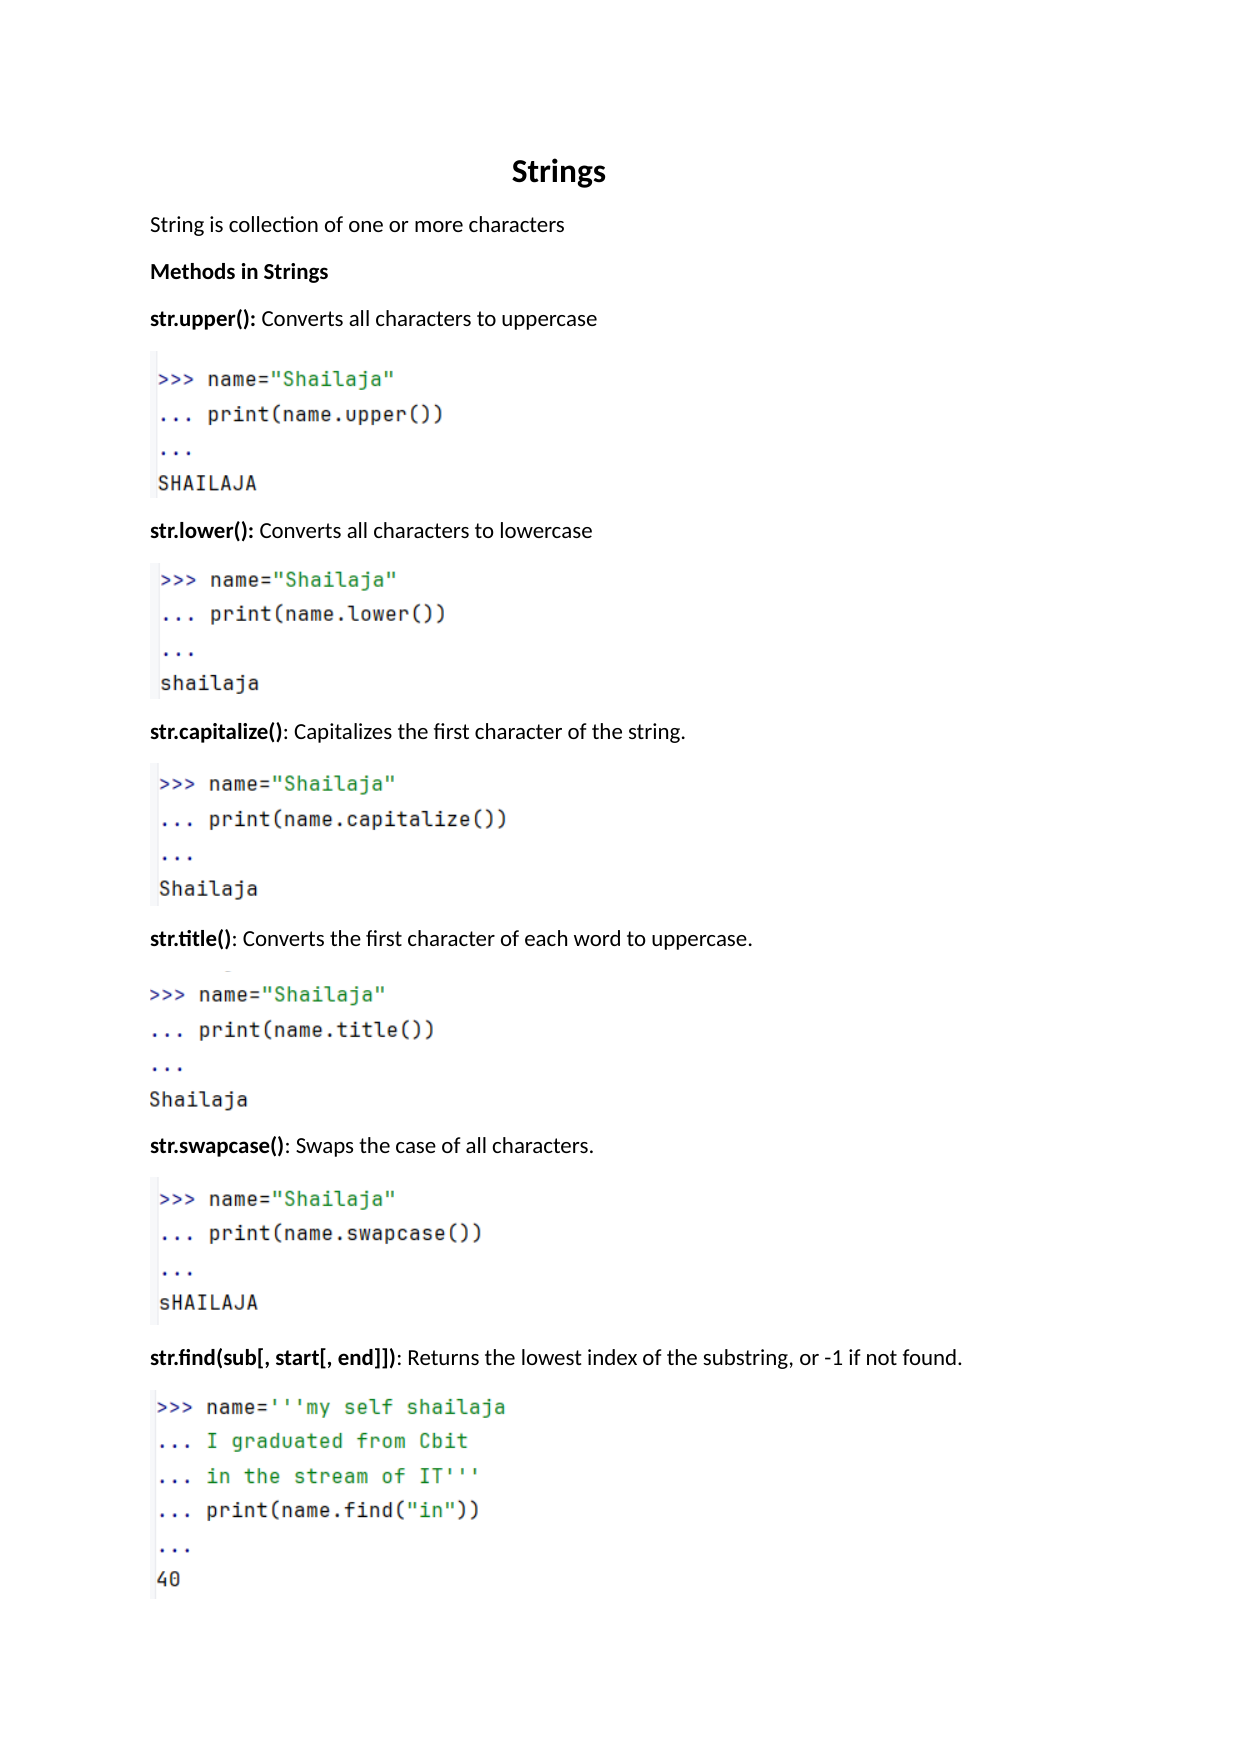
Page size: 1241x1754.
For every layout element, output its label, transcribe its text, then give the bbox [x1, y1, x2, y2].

text str.lower(): Converts all characters to lowercase [150, 516, 1090, 544]
picture [150, 1177, 653, 1325]
text String is collection of one or more characters [150, 211, 1090, 239]
picture [150, 563, 519, 699]
text str.swapcase(): Swaps the case of all characters. [150, 1131, 1090, 1159]
text str.find(sub[, start[, end]]): Returns the lowest index of the substring, or -1 if not found. [150, 1343, 1090, 1371]
picture [150, 351, 534, 498]
picture [150, 971, 489, 1113]
text Strings [150, 150, 1090, 191]
picture [150, 763, 609, 906]
text str.title(): Converts the first character of each word to uppercase. [150, 924, 1090, 952]
picture [150, 1390, 584, 1599]
text str.upper(): Converts all characters to uppercase [150, 304, 1090, 332]
text str.capitalize(): Capitalizes the first character of the string. [150, 717, 1090, 745]
text Methods in Strings [150, 257, 1090, 286]
